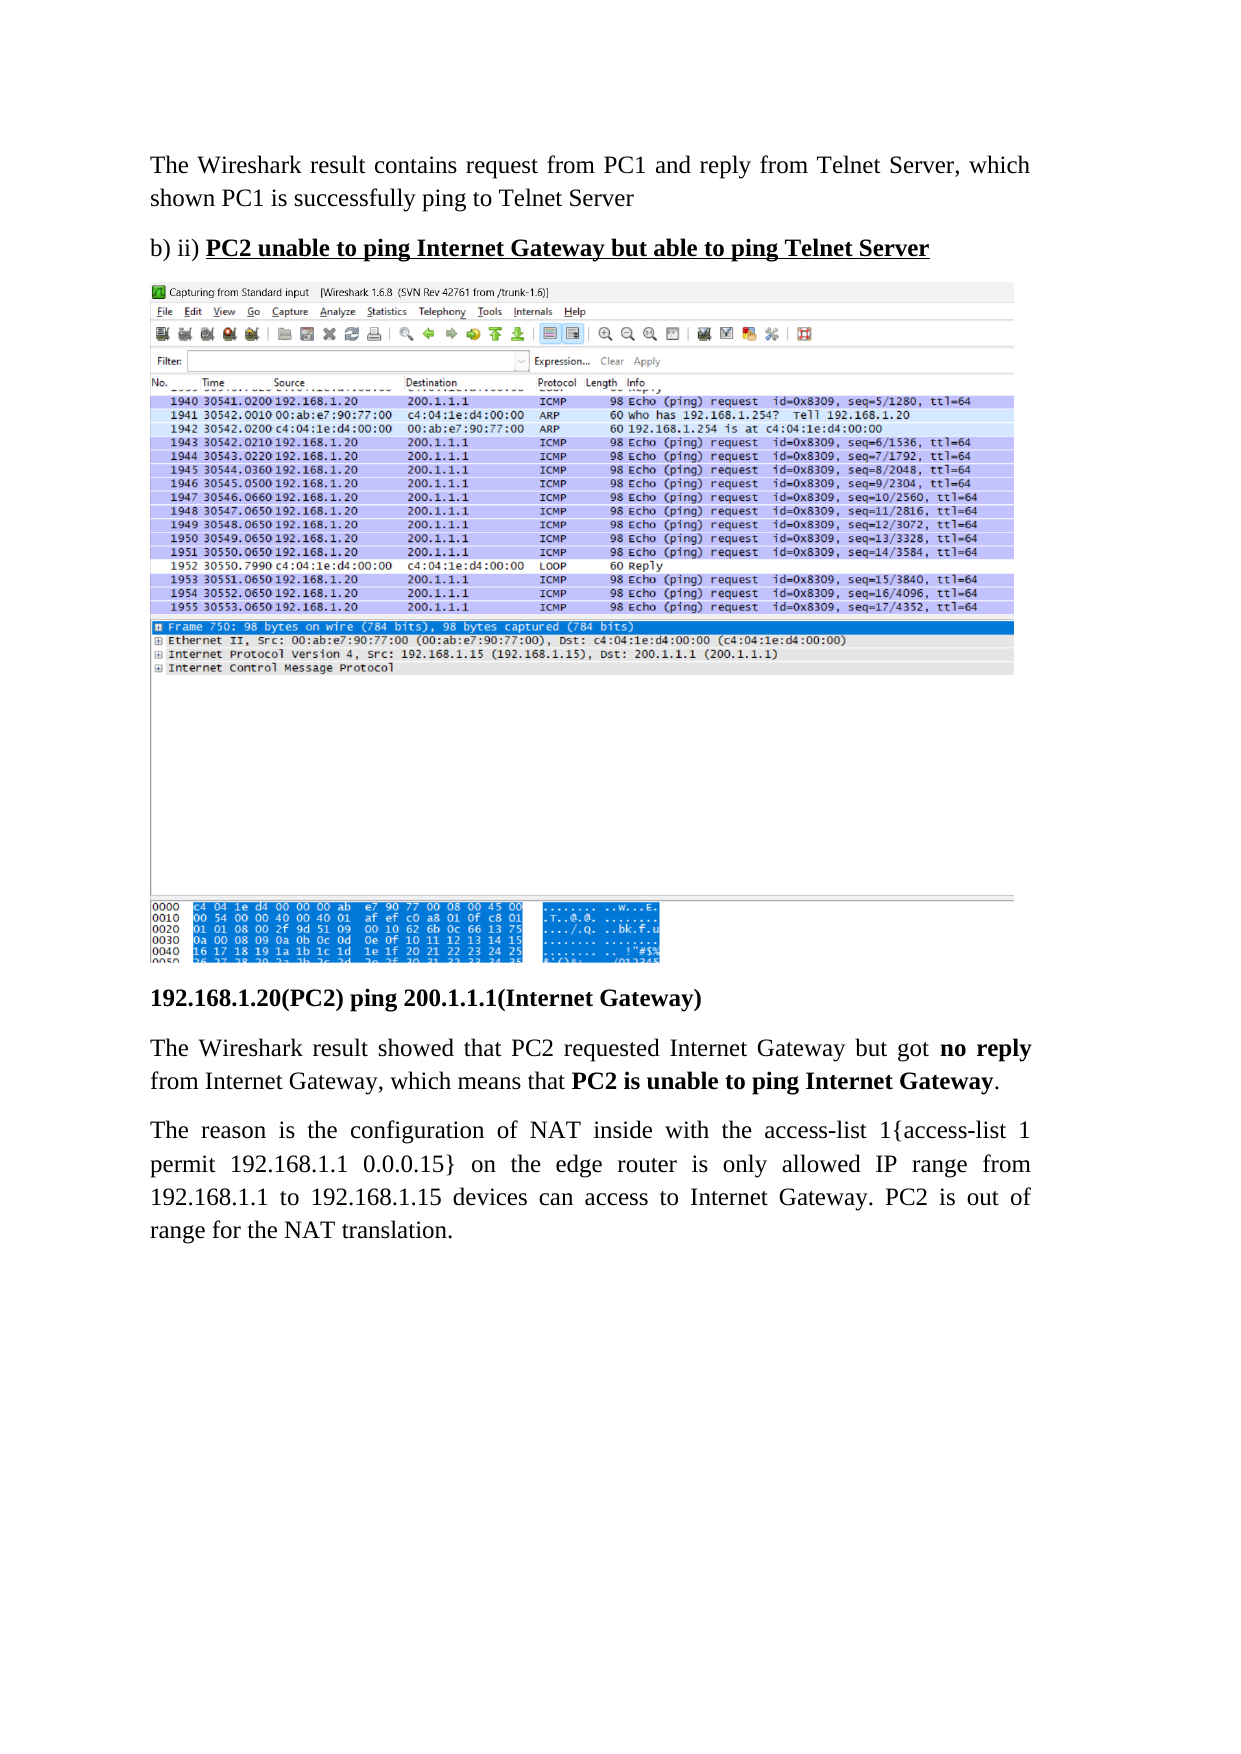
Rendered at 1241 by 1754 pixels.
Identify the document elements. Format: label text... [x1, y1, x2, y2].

text b) ii) PC2 unable to ping Internet Gateway but able to ping Telnet Server [150, 233, 1032, 261]
picture [150, 282, 1014, 963]
text The Wireshark result contains request from PC1 and reply from Telnet Server, which shown PC1 is successfully ping to Telnet Server [150, 150, 1032, 212]
text The Wireshark result showed that PC2 requested Internet Gateway but got no reply from Internet Gateway, which means that PC2 is unable to ping Internet Gateway. [150, 1033, 1032, 1095]
text 192.168.1.20(PC2) ping 200.1.1.1(Internet Gateway) [150, 983, 1032, 1012]
text The reason is the configuration of NAT inside with the access-list 1{access-list 1 permit 192.168.1.1 0.0.0.15} on the edge router is only allowed IP range from 192.168.1.1 to 192.168.1.15 devices can access to Internet Gateway. PC2 is out of range for the NAT translation. [150, 1116, 1032, 1243]
